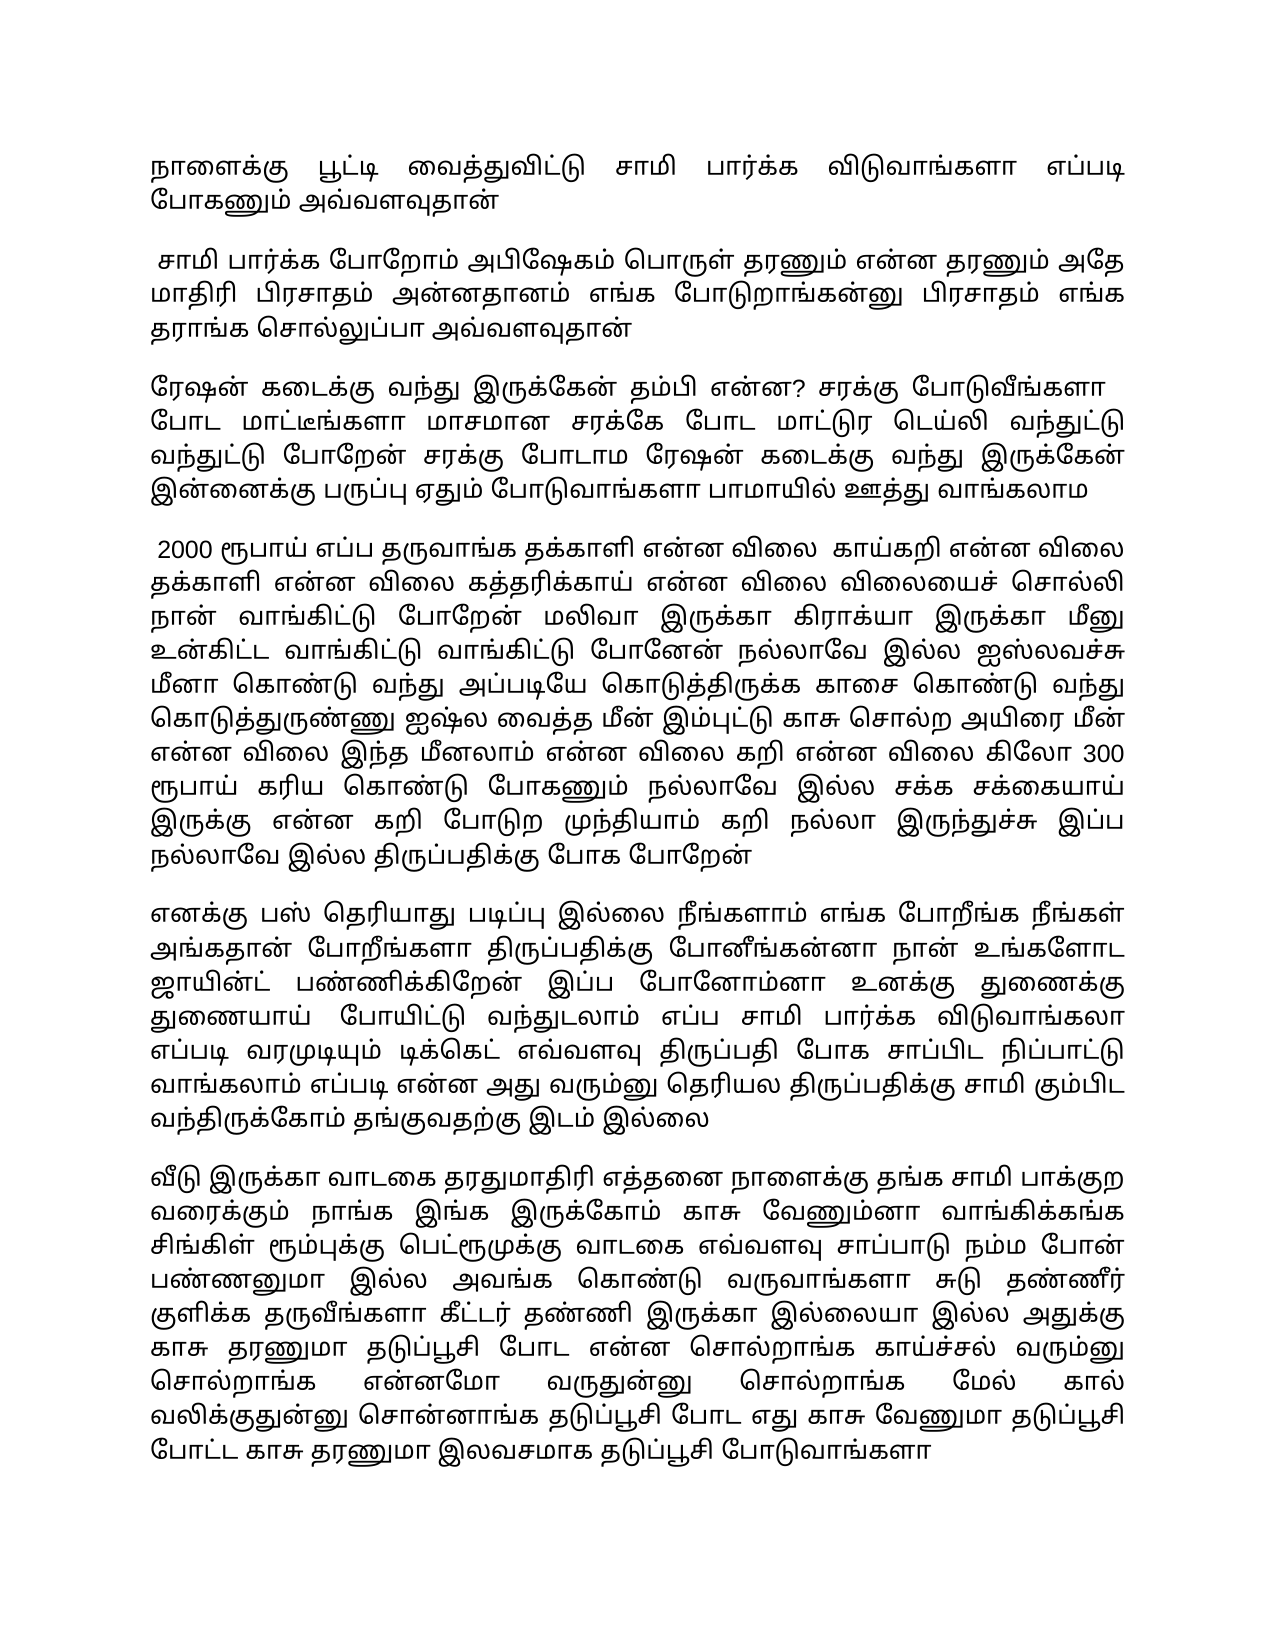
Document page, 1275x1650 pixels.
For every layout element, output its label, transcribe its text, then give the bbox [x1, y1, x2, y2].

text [150, 150, 1125, 218]
text ரேஷன் கடைக்கு வந்து இருக்கேன் தம்பி என்ன? சரக்கு போடுவீங்களா போட மாட்டீங்களா மாசமான சரக்கே போட மாட்டுர டெய்லி வந்துட்டு வந்துட்டு போறேன் சரக்கு போடாம ரேஷன் கடைக்கு வந்து இருக்கேன் இன்னைக்கு பருப்பு ஏதும் போடுவாங்களா பாமாயில் ஊத்து வாங்கலாம [150, 370, 1125, 507]
text சாமி பார்க்க போறோம் அபிஷேகம் பொருள் தரணும் என்ன தரணும் அதே மாதிரி பிரசாதம் அன்னதானம் எங்க போடுறாங்கன்னு பிரசாதம் எங்க தராங்க சொல்லுப்பா அவ்வளவுதான் [150, 243, 1125, 345]
text வீடு இருக்கா வாடகை தரதுமாதிரி எத்தனை நாளைக்கு தங்க சாமி பாக்குற வரைக்கும் நாங்க இங்க இருக்கோம் காசு வேணும்னா வாங்கிக்கங்க சிங்கிள் ரூம்புக்கு பெட்ரூமுக்கு வாடகை எவ்வளவு சாப்பாடு நம்ம போன் பண்ணனுமா இல்ல அவங்க கொண்டு வருவாங்களா சுடு தண்ணீர் குளிக்க தருவீங்களா கீட்டர் தண்ணி இருக்கா இல்லையா இல்ல அதுக்கு காசு தரணுமா தடுப்பூசி போட என்ன சொல்றாங்க காய்ச்சல் வரும்னு சொல்றாங்க என்னமோ வருதுன்னு சொல்றாங்க மேல் கால் வலிக்குதுன்னு சொன்னாங்க தடுப்பூசி போட எது காசு வேணுமா தடுப்பூசி போட்ட காசு தரணுமா இலவசமாக தடுப்பூசி போடுவாங்களா [150, 1161, 1125, 1467]
text எனக்கு பஸ் தெரியாது படிப்பு இல்லை நீங்களாம் எங்க போறீங்க நீங்கள் அங்கதான் போறீங்களா திருப்பதிக்கு போனீங்கன்னா நான் உங்களோட ஜாயின்ட் பண்ணிக்கிறேன் இப்ப போனோம்னா உனக்கு துணைக்கு துணையாய் போயிட்டு வந்துடலாம் எப்ப சாமி பார்க்க விடுவாங்கலா எப்படி வரமுடியும் டிக்கெட் எவ்வளவு திருப்பதி போக சாப்பிட நிப்பாட்டு வாங்கலாம் எப்படி என்ன அது வரும்னு தெரியல திருப்பதிக்கு சாமி கும்பிட வந்திருக்கோம் தங்குவதற்கு இடம் இல்லை [150, 897, 1125, 1136]
text 2000 ரூபாய் எப்ப தருவாங்க தக்காளி என்ன விலை காய்கறி என்ன விலை தக்காளி என்ன விலை கத்தரிக்காய் என்ன விலை விலையைச் சொல்லி நான் வாங்கிட்டு போறேன் மலிவா இருக்கா கிராக்யா இருக்கா மீனு உன்கிட்ட வாங்கிட்டு வாங்கிட்டு போனேன் நல்லாவே இல்ல ஐஸ்லவச்சு மீனா கொண்டு வந்து அப்படியே கொடுத்திருக்க காசை கொண்டு வந்து கொடுத்துருண்ணு ஐஷ்ல வைத்த மீன் இம்புட்டு காசு சொல்ற அயிரை மீன் என்ன விலை இந்த மீனலாம் என்ன விலை கறி என்ன விலை கிலோ 300 ரூபாய் கரிய கொண்டு போகணும் நல்லாவே இல்ல சக்க சக்கையாய் இருக்கு என்ன கறி போடுற முந்தியாம் கறி நல்லா இருந்துச்சு இப்ப நல்லாவே இல்ல திருப்பதிக்கு போக போறேன் [150, 532, 1125, 872]
